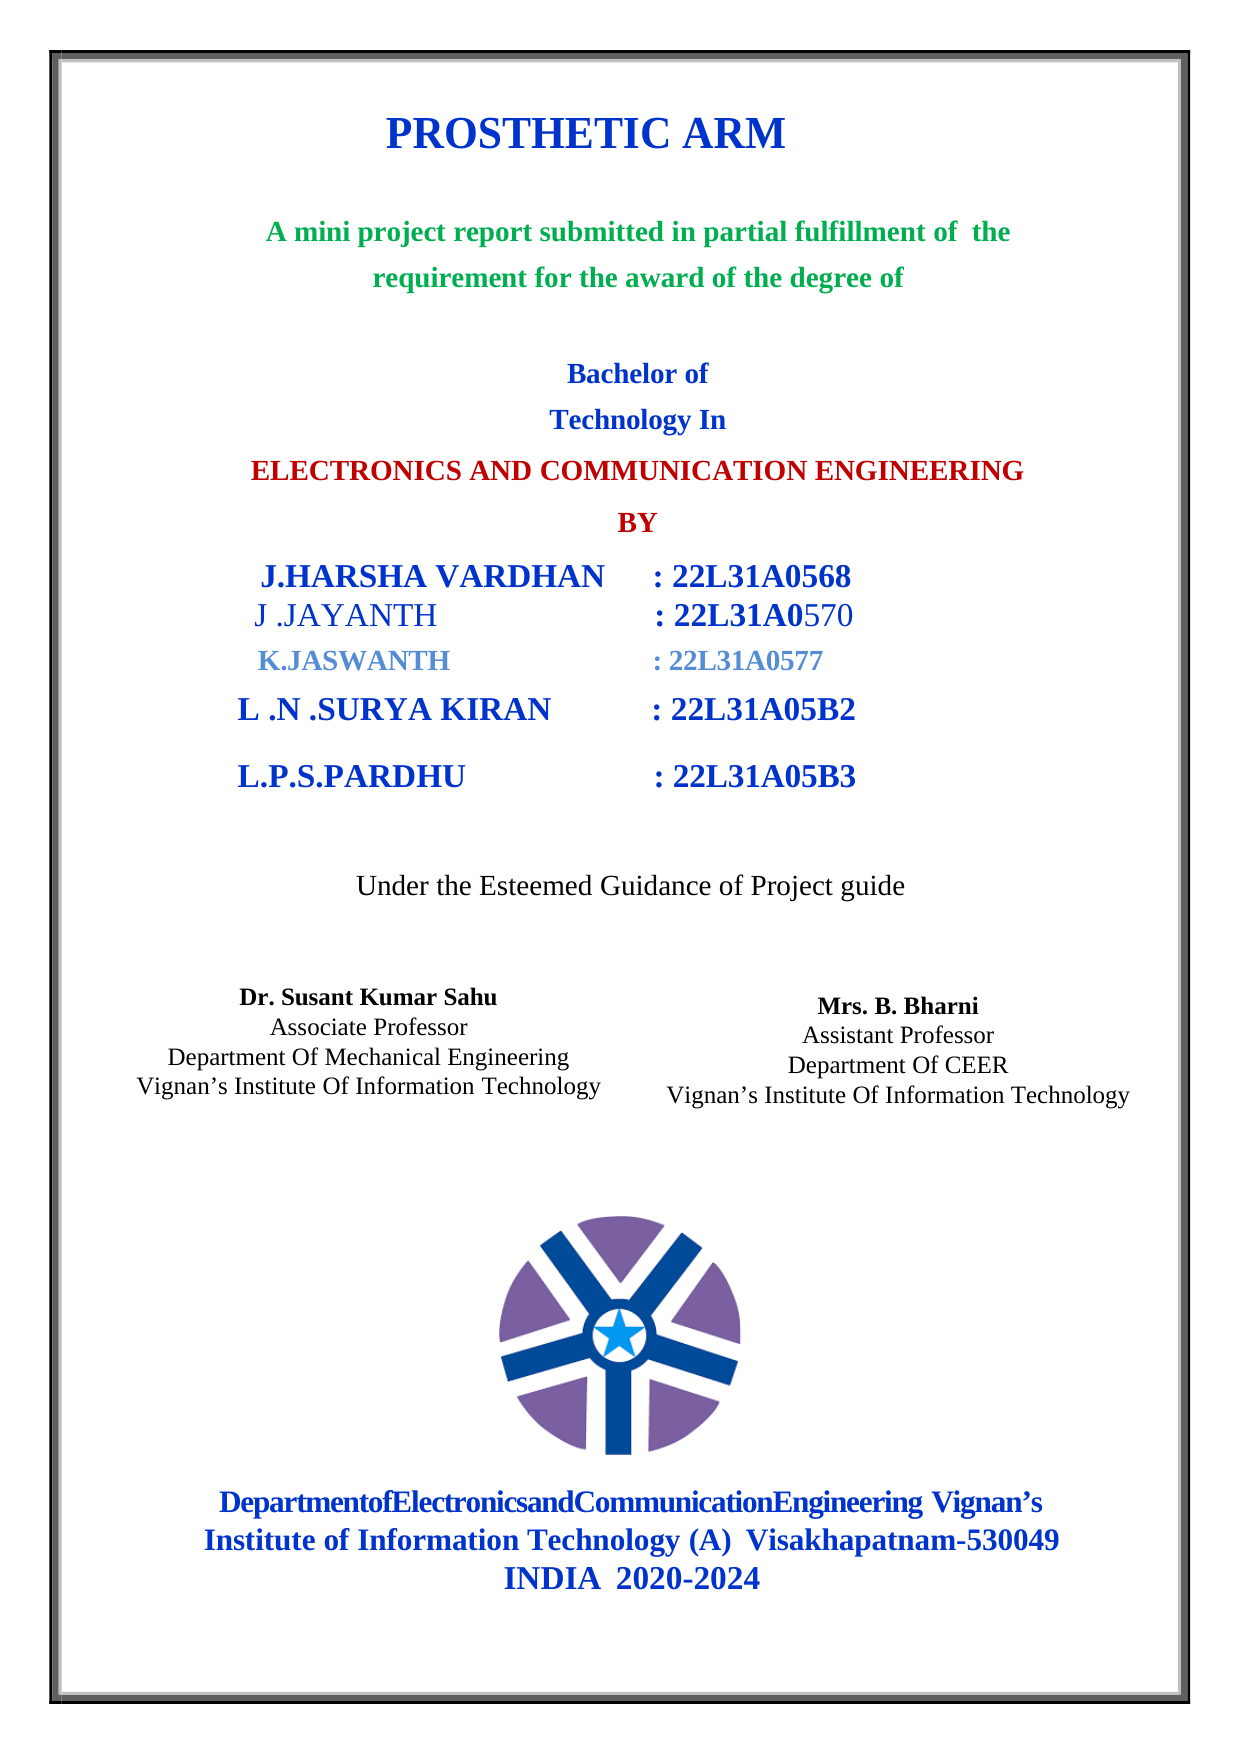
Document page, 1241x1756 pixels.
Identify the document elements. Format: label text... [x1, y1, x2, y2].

text K.JASWANTH : 22L31A0577 [69, 643, 1159, 676]
text Department Of Mechanical Engineering Vignan’s Institute Of Information Technology [119, 1042, 617, 1100]
text Associate Professor [119, 1012, 617, 1040]
text Vignan’s Institute Of Information Technology [666, 1080, 1130, 1109]
subtitle L.P.S.PARDHU : 22L31A05B3 [71, 757, 934, 795]
subtitle PROSTHETIC ARM [71, 106, 1050, 158]
text Mrs. B. Bharni Assistant Professor Department Of CEER [787, 991, 1009, 1079]
text Dr. Susant Kumar Sahu [119, 982, 617, 1010]
text Bachelor of Technology In [492, 357, 783, 435]
text A mini project report submitted in partial fulfillment of the requirement for the award of the degree of [235, 214, 1041, 294]
text DepartmentofElectronicsandCommunicationEngineering Vignan’s Institute of Information Technology (A) Visakhapatnam-530049 INDIA 2020-2024 [203, 1483, 1060, 1597]
subtitle J.HARSHA VARDHAN : 22L31A0568 [71, 556, 1159, 595]
subtitle J .JAYANTH : 22L31A0570 [71, 595, 1159, 633]
text ELECTRONICS AND COMMUNICATION ENGINEERING BY [235, 453, 1040, 538]
text Under the Esteemed Guidance of Project guide [235, 868, 1026, 902]
subtitle L .N .SURYA KIRAN : 22L31A05B2 [71, 689, 934, 727]
picture [499, 1216, 741, 1455]
